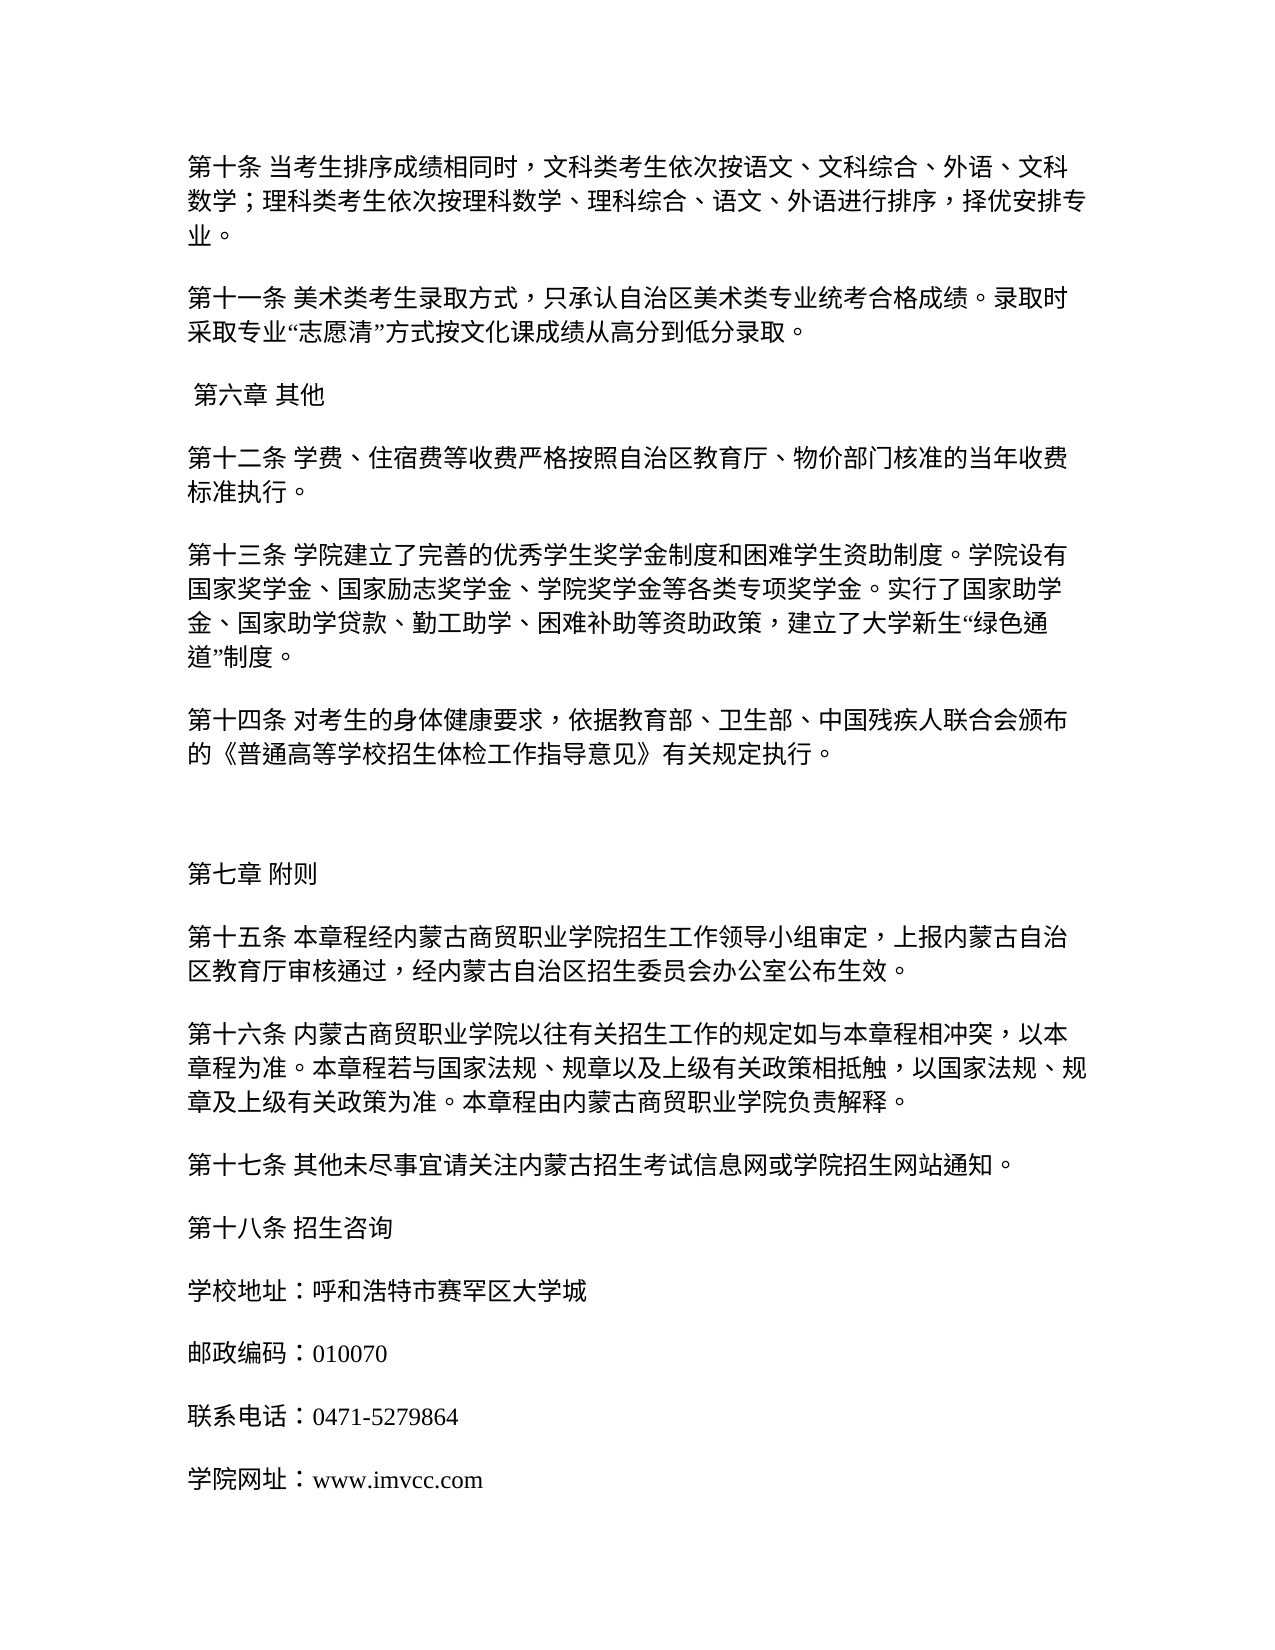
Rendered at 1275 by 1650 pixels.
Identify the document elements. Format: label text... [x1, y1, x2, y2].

text 第十七条 其他未尽事宜请关注内蒙古招生考试信息网或学院招生网站通知。 [187, 1147, 1087, 1182]
text 第十八条 招生咨询 [187, 1210, 1087, 1244]
text 第十五条 本章程经内蒙古商贸职业学院招生工作领导小组审定，上报内蒙古自治区教育厅审核通过，经内蒙古自治区招生委员会办公室公布生效。 [187, 920, 1087, 988]
text 第十一条 美术类考生录取方式，只承认自治区美术类专业统考合格成绩。录取时采取专业“志愿清”方式按文化课成绩从高分到低分录取。 [187, 281, 1087, 349]
text 第十二条 学费、住宿费等收费严格按照自治区教育厅、物价部门核准的当年收费标准执行。 [187, 441, 1087, 509]
text 第七章 附则 [187, 857, 1087, 891]
text 学院网址：www.imvcc.com [187, 1462, 1087, 1496]
text 第十四条 对考生的身体健康要求，依据教育部、卫生部、中国残疾人联合会颁布的《普通高等学校招生体检工作指导意见》有关规定执行。 [187, 702, 1087, 771]
text 第十条 当考生排序成绩相同时，文科类考生依次按语文、文科综合、外语、文科数学；理科类考生依次按理科数学、理科综合、语文、外语进行排序，择优安排专业。 [187, 150, 1087, 252]
text 联系电话：0471-5279864 [187, 1399, 1087, 1433]
text 第六章 其他 [187, 378, 1087, 412]
text 第十三条 学院建立了完善的优秀学生奖学金制度和困难学生资助制度。学院设有国家奖学金、国家励志奖学金、学院奖学金等各类专项奖学金。实行了国家助学金、国家助学贷款、勤工助学、困难补助等资助政策，建立了大学新生“绿色通道”制度。 [187, 537, 1087, 674]
text 邮政编码：010070 [187, 1336, 1087, 1370]
text 第十六条 内蒙古商贸职业学院以往有关招生工作的规定如与本章程相冲突，以本章程为准。本章程若与国家法规、规章以及上级有关政策相抵触，以国家法规、规章及上级有关政策为准。本章程由内蒙古商贸职业学院负责解释。 [187, 1017, 1087, 1119]
text 学校地址：呼和浩特市赛罕区大学城 [187, 1273, 1087, 1307]
